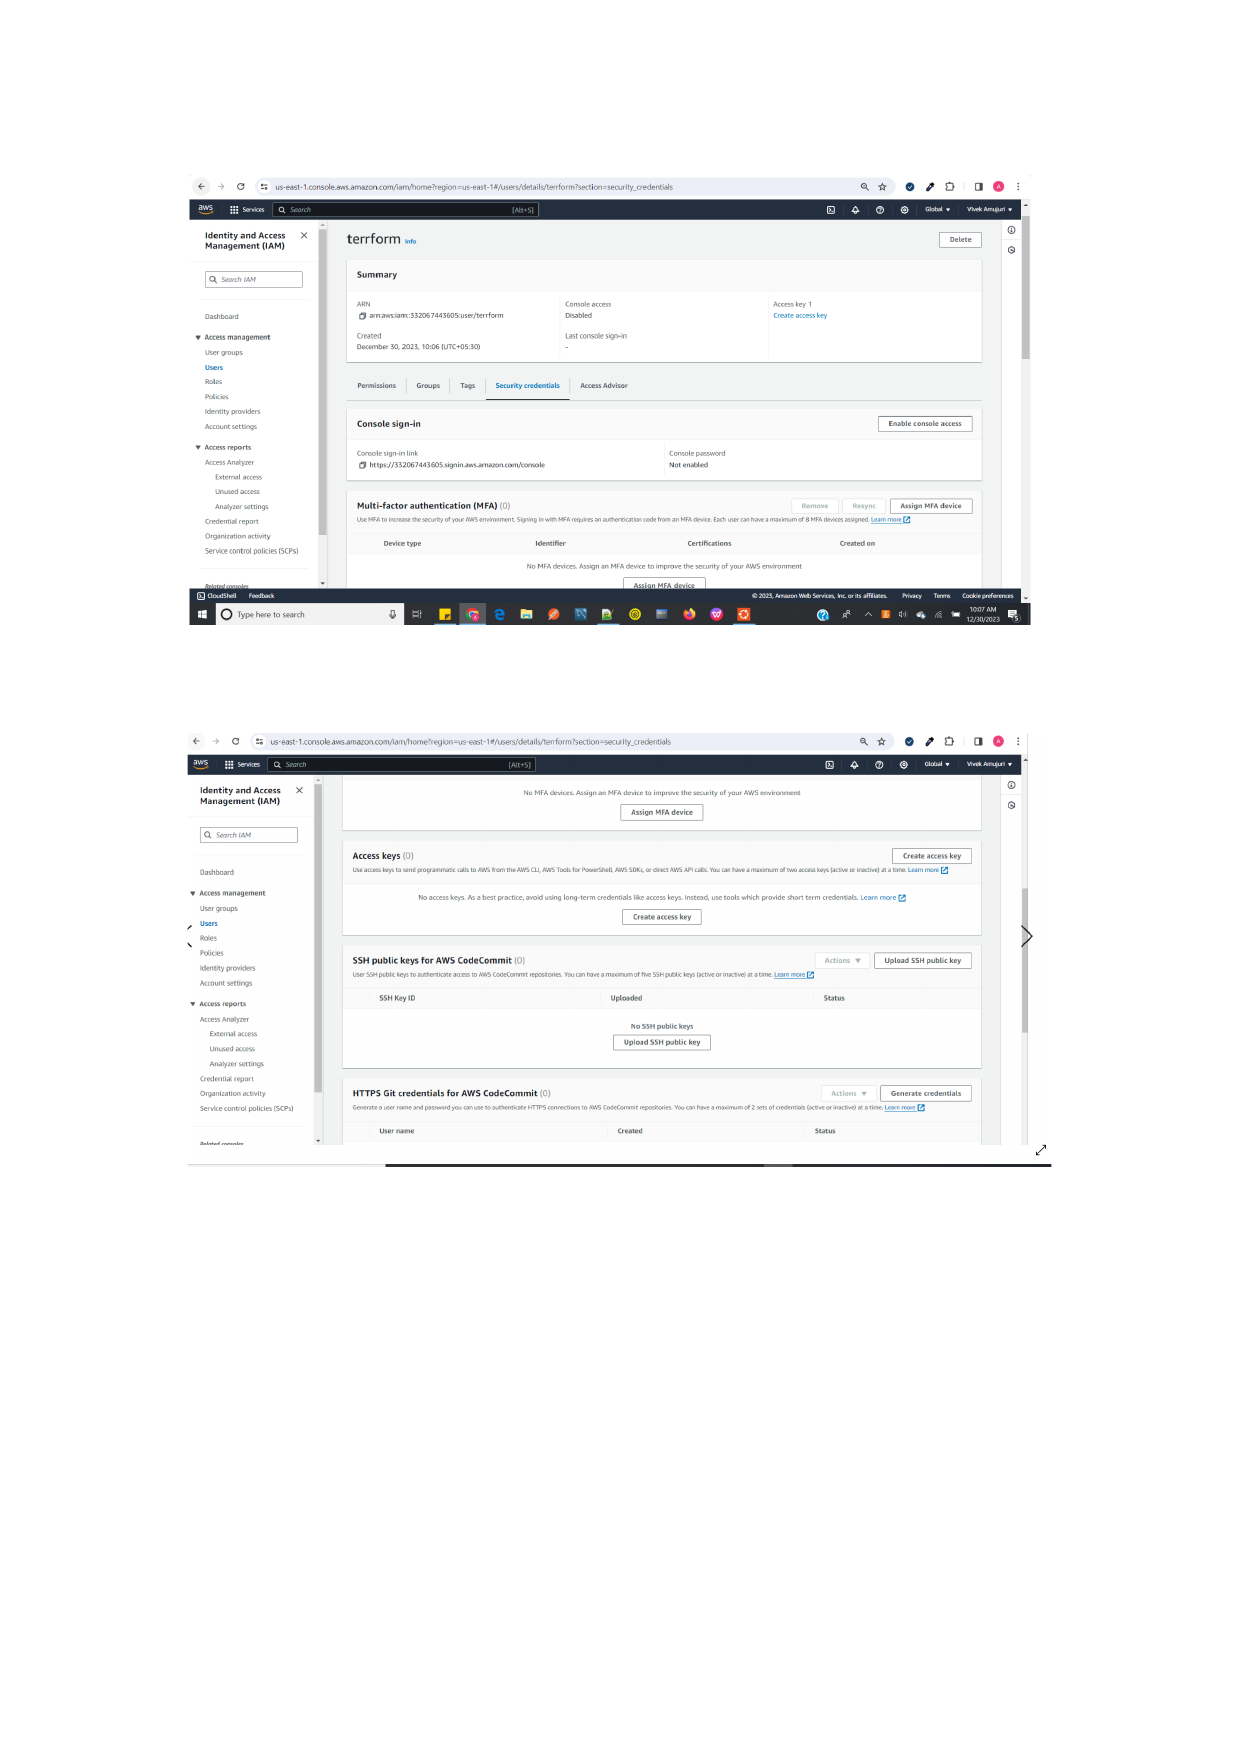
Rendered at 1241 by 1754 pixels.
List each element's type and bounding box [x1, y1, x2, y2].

picture [187, 733, 1052, 1167]
picture [187, 175, 1052, 632]
